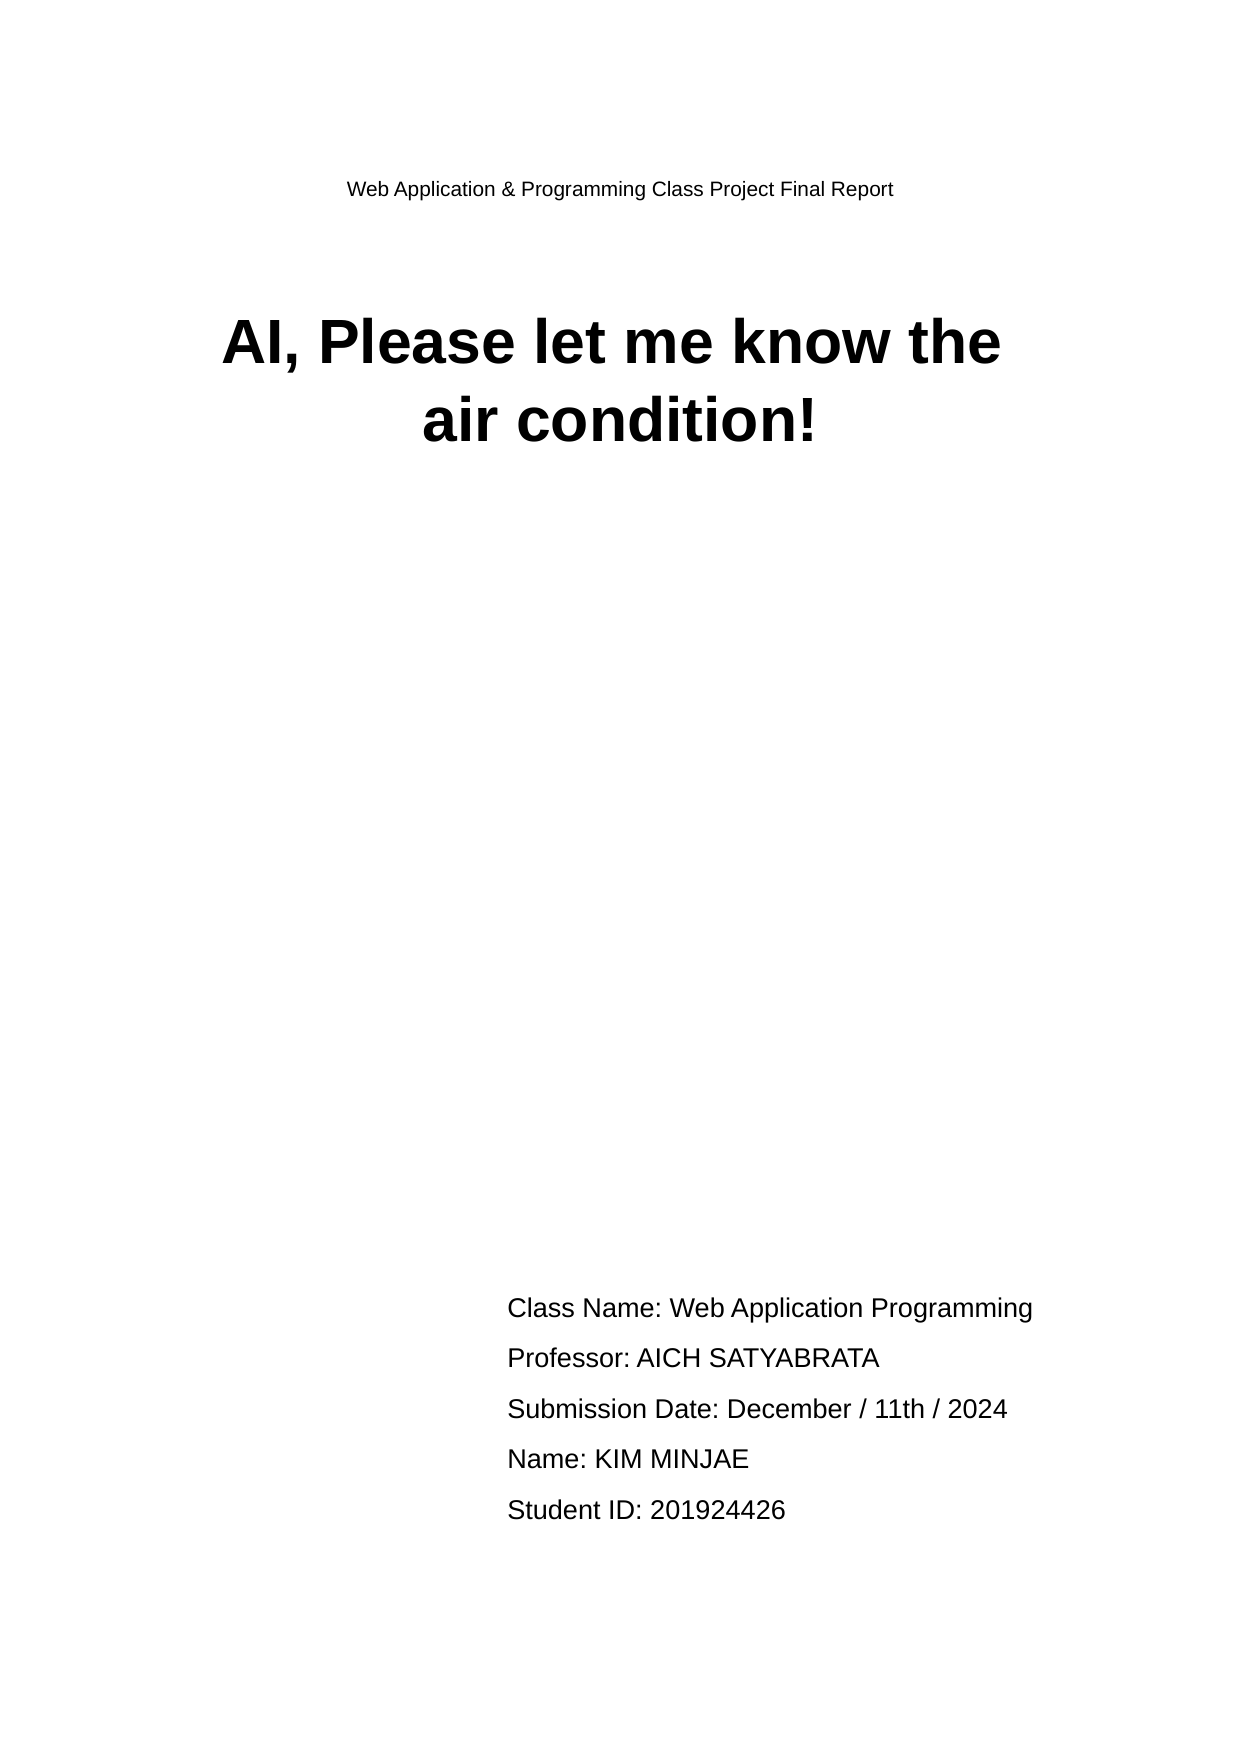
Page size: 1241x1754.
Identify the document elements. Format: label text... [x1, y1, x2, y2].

text Student ID: 201924426 [150, 1494, 1090, 1525]
text Web Application & Programming Class Project Final Report [150, 177, 1090, 201]
text Class Name: Web Application Programming [150, 1292, 1090, 1323]
text AI, Please let me know the air condition! [150, 305, 1090, 454]
text Name: KIM MINJAE [150, 1443, 1090, 1474]
text Submission Date: December / 11th / 2024 [150, 1393, 1090, 1424]
text Professor: AICH SATYABRATA [150, 1342, 1090, 1374]
